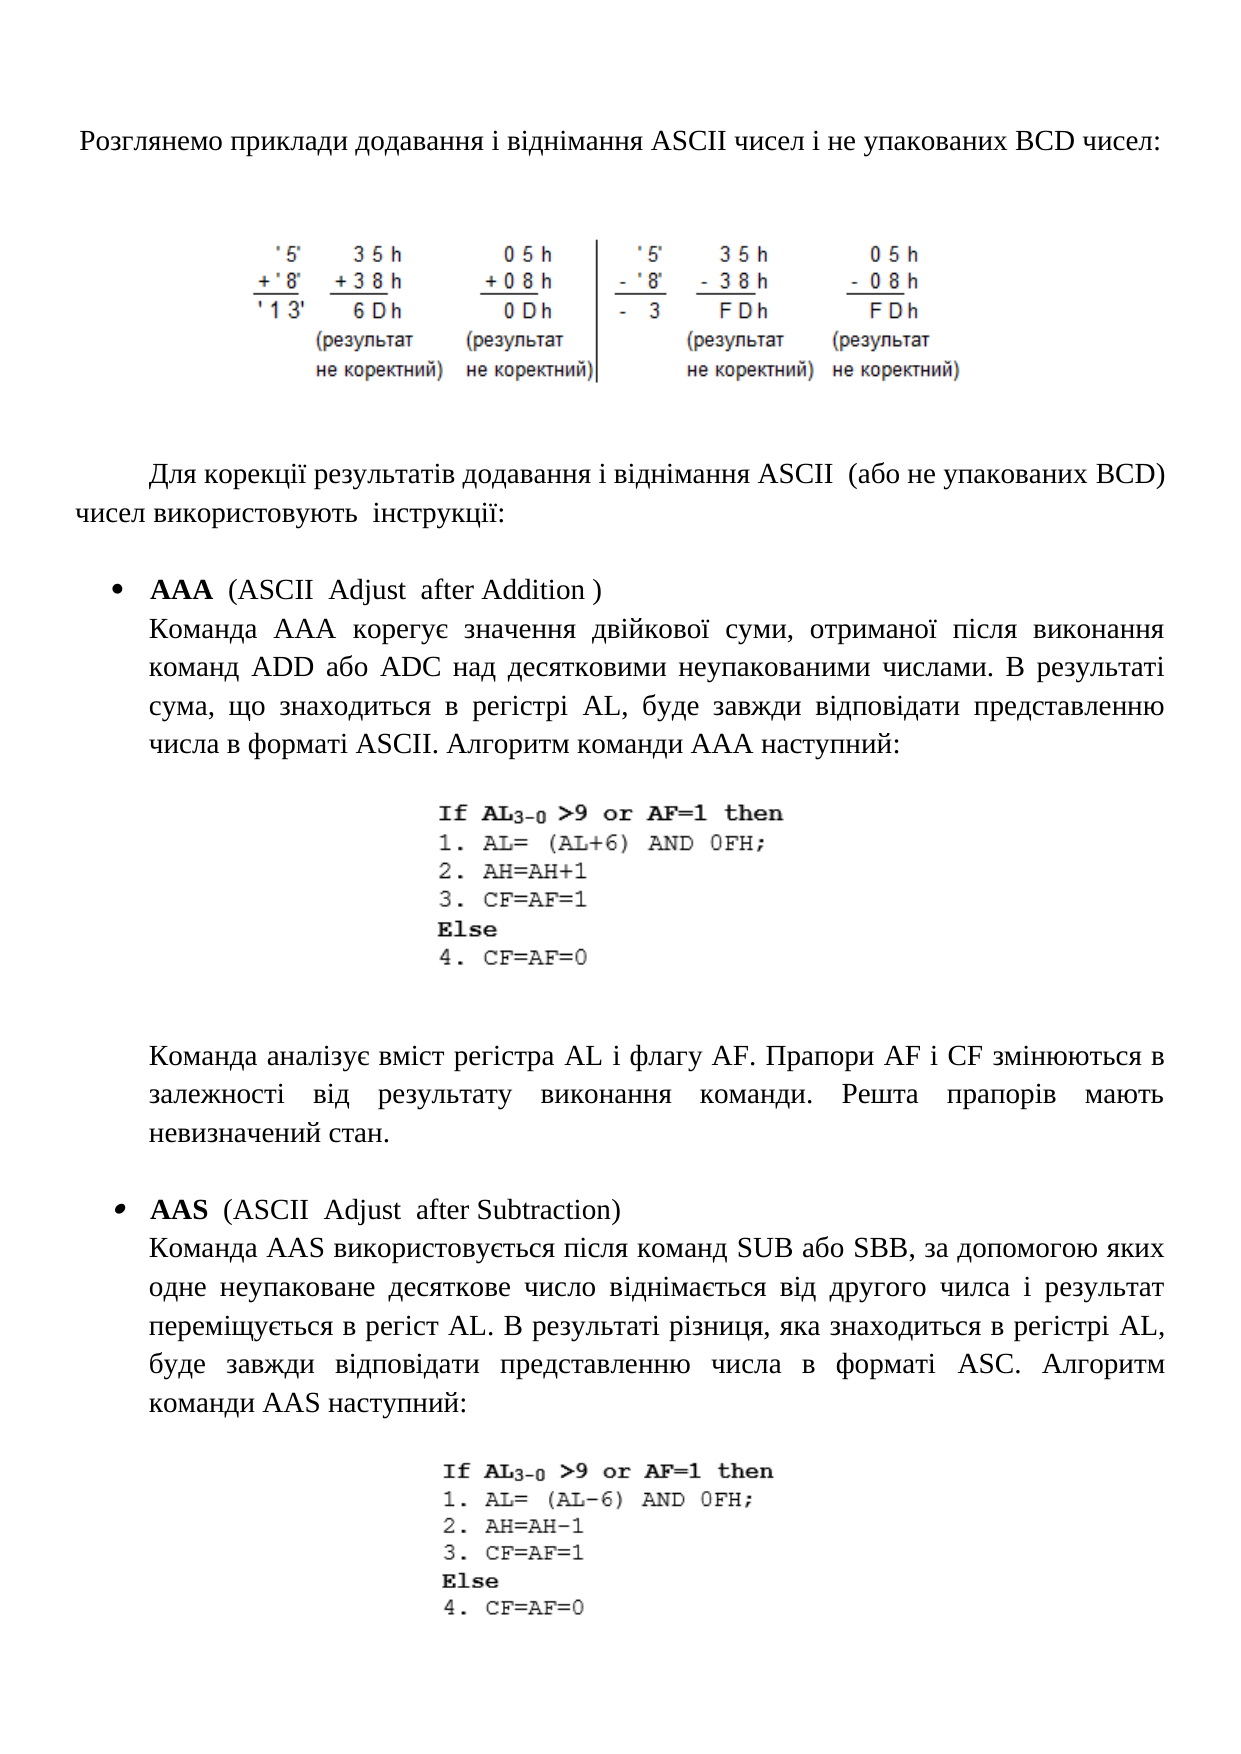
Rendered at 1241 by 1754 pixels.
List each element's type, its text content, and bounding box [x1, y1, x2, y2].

text Команда ААА корегує значення двійкової суми, отриманої після виконання команд ADD або ADC над десятковими неупакованими числами. В результаті сума, що знаходиться в регістрі AL, буде завжди відповідати представленню числа в форматі ASCII. Алгоритм команди ААА наступний: [149, 611, 1165, 760]
picture [147, 204, 1093, 422]
list AAA (ASCII Adjust after Addition ) [112, 572, 1165, 606]
text Команда аналізує вміст регістра AL і флагу АF. Прапори AF і CF змінюються в залежності від результату виконання команди. Решта прапорів мають невизначений стан. [149, 1038, 1165, 1148]
list AAS (ASCII Adjust after Subtraction) [112, 1192, 1165, 1226]
picture [385, 790, 856, 990]
picture [410, 1444, 830, 1634]
text Команда ААS використовується після команд SUB або SBB, за допомогою яких одне неупаковане десяткове число віднімається від другого чилса і результат переміщується в регіст AL. В результаті різниця, яка знаходиться в регістрі AL, буде завжди відповідати представленню числа в форматі ASC. Алгоритм команди ААS наступний: [149, 1231, 1165, 1418]
text Розглянемо приклади додавання і віднімання ASCII чисел і не упакованих BCD чисел: [75, 123, 1165, 156]
